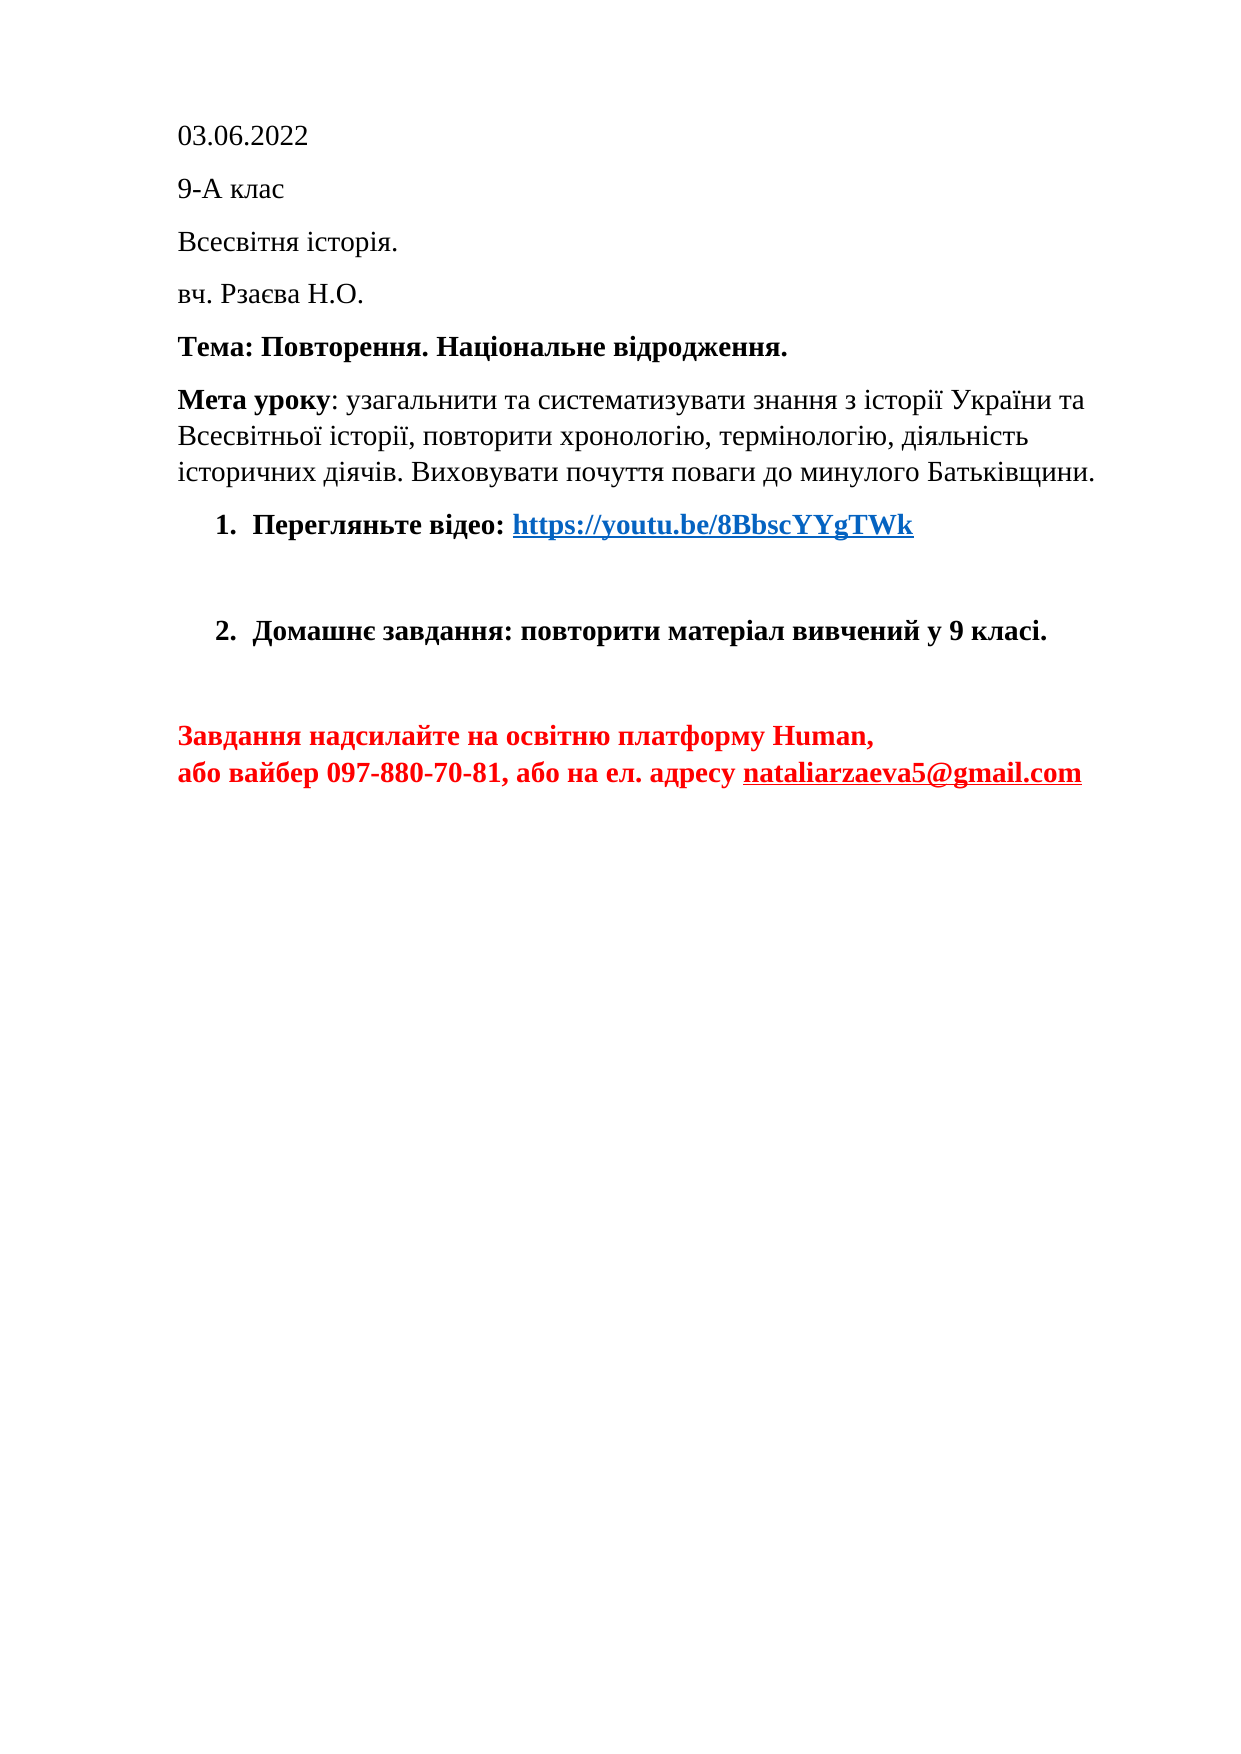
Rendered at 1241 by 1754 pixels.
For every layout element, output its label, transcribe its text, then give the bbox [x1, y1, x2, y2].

list Перегляньте відео: https://youtu.be/8BbscYYgTWk [215, 507, 1152, 541]
text 9-А клас [177, 171, 1152, 204]
list Домашнє завдання: повторити матеріал вивчений у 9 класі. [215, 613, 1152, 646]
text Всесвітня історія. [177, 224, 1152, 257]
text Мета уроку: узагальнити та систематизувати знання з історії України та Всесвітньої історії, повторити хронологію, термінологію, діяльність історичних діячів. Виховувати почуття поваги до минулого Батьківщини. [177, 382, 1152, 488]
text 03.06.2022 [177, 118, 1152, 152]
text Тема: Повторення. Національне відродження. [177, 329, 1152, 363]
text Завдання надсилайте на освітню платформу Human, або вайбер 097-880-70-81, або на ел. адресу nataliarzaeva5@gmail.com [177, 718, 1152, 788]
text вч. Рзаєва Н.О. [177, 277, 1152, 310]
